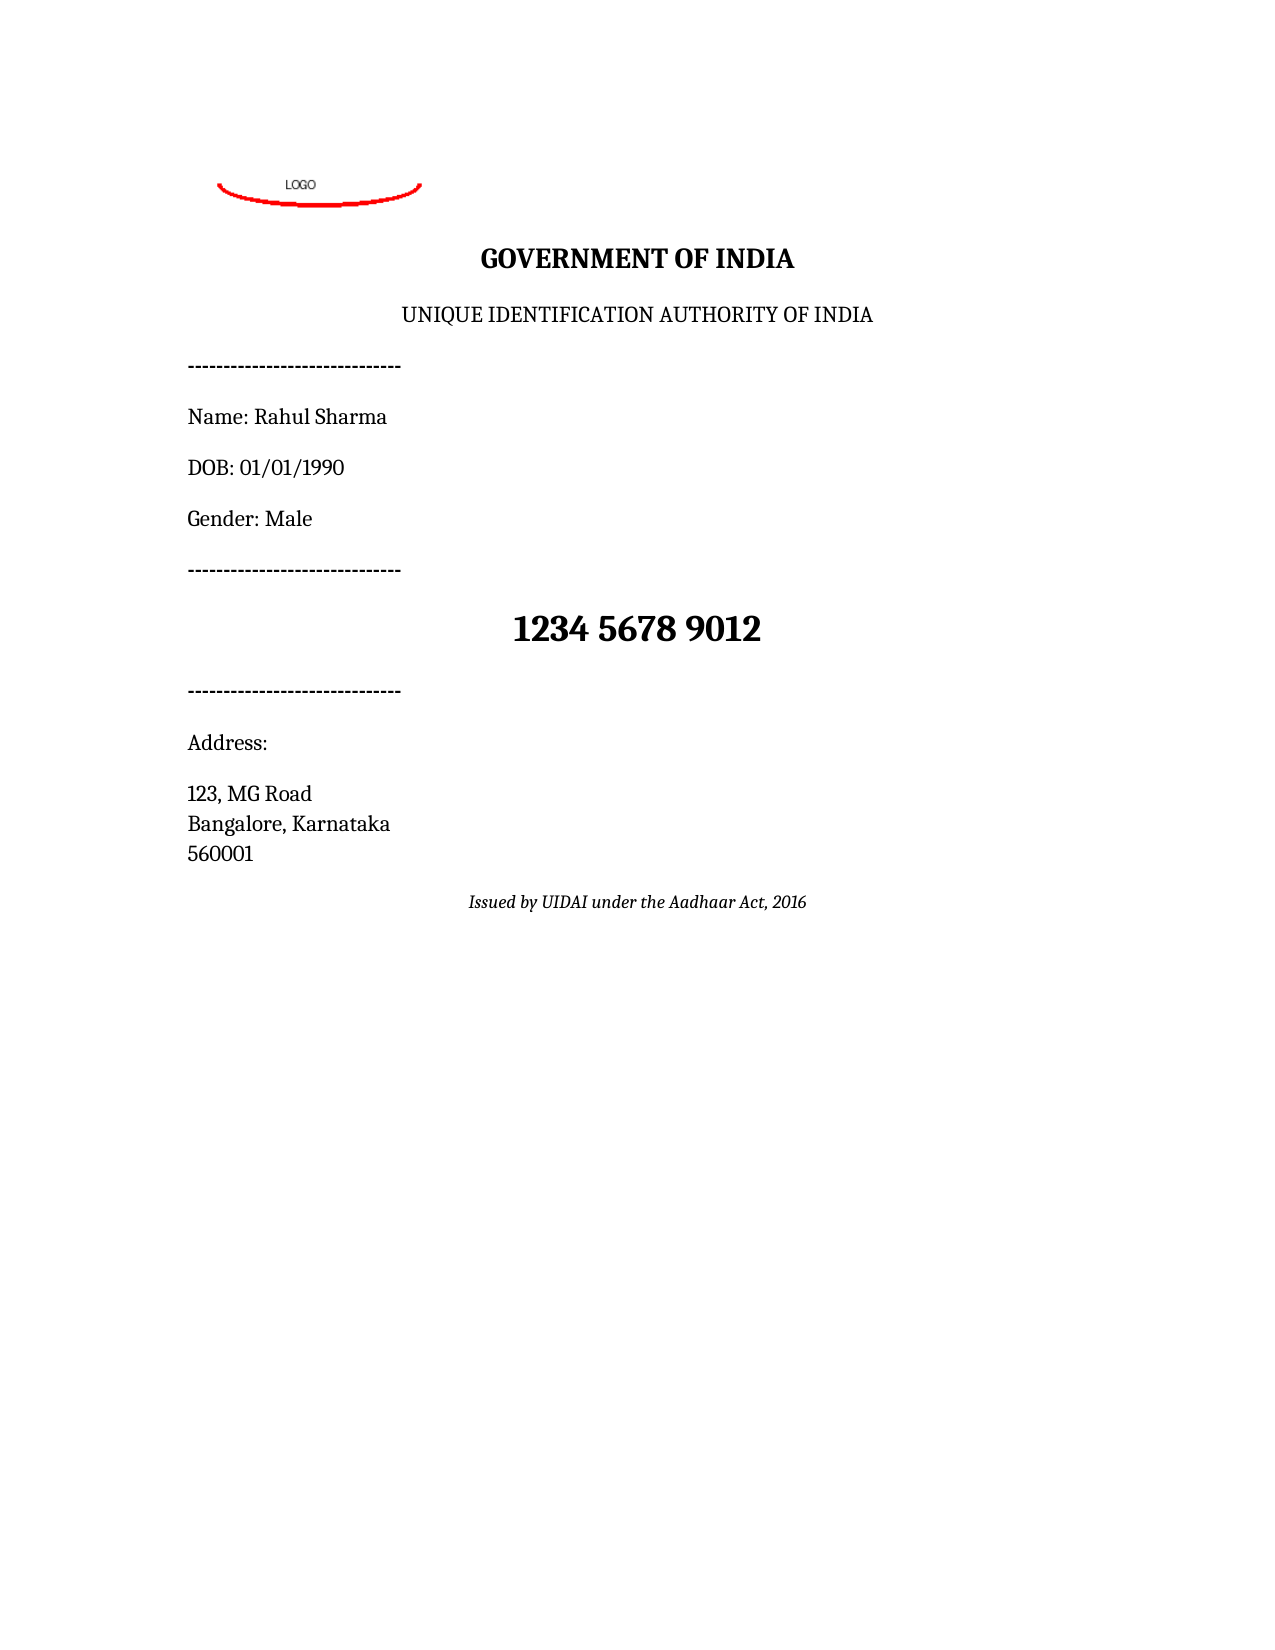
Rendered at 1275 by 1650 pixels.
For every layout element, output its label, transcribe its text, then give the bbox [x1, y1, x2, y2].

text ------------------------------ [187, 353, 1087, 379]
text Issued by UIDAI under the Aadhaar Act, 2016 [187, 892, 1087, 913]
text GOVERNMENT OF INDIA [187, 242, 1087, 276]
text Gender: Male [187, 506, 1087, 532]
text 123, MG Road Bangalore, Karnataka 560001 [187, 780, 1087, 867]
text ------------------------------ [187, 557, 1087, 583]
text Name: Rahul Sharma [187, 404, 1087, 430]
text ------------------------------ [187, 678, 1087, 704]
text Address: [187, 729, 1087, 756]
text 1234 5678 9012 [187, 608, 1087, 651]
text DOB: 01/01/1990 [187, 455, 1087, 481]
picture [206, 150, 432, 218]
text UNIQUE IDENTIFICATION AUTHORITY OF INDIA [187, 302, 1087, 328]
